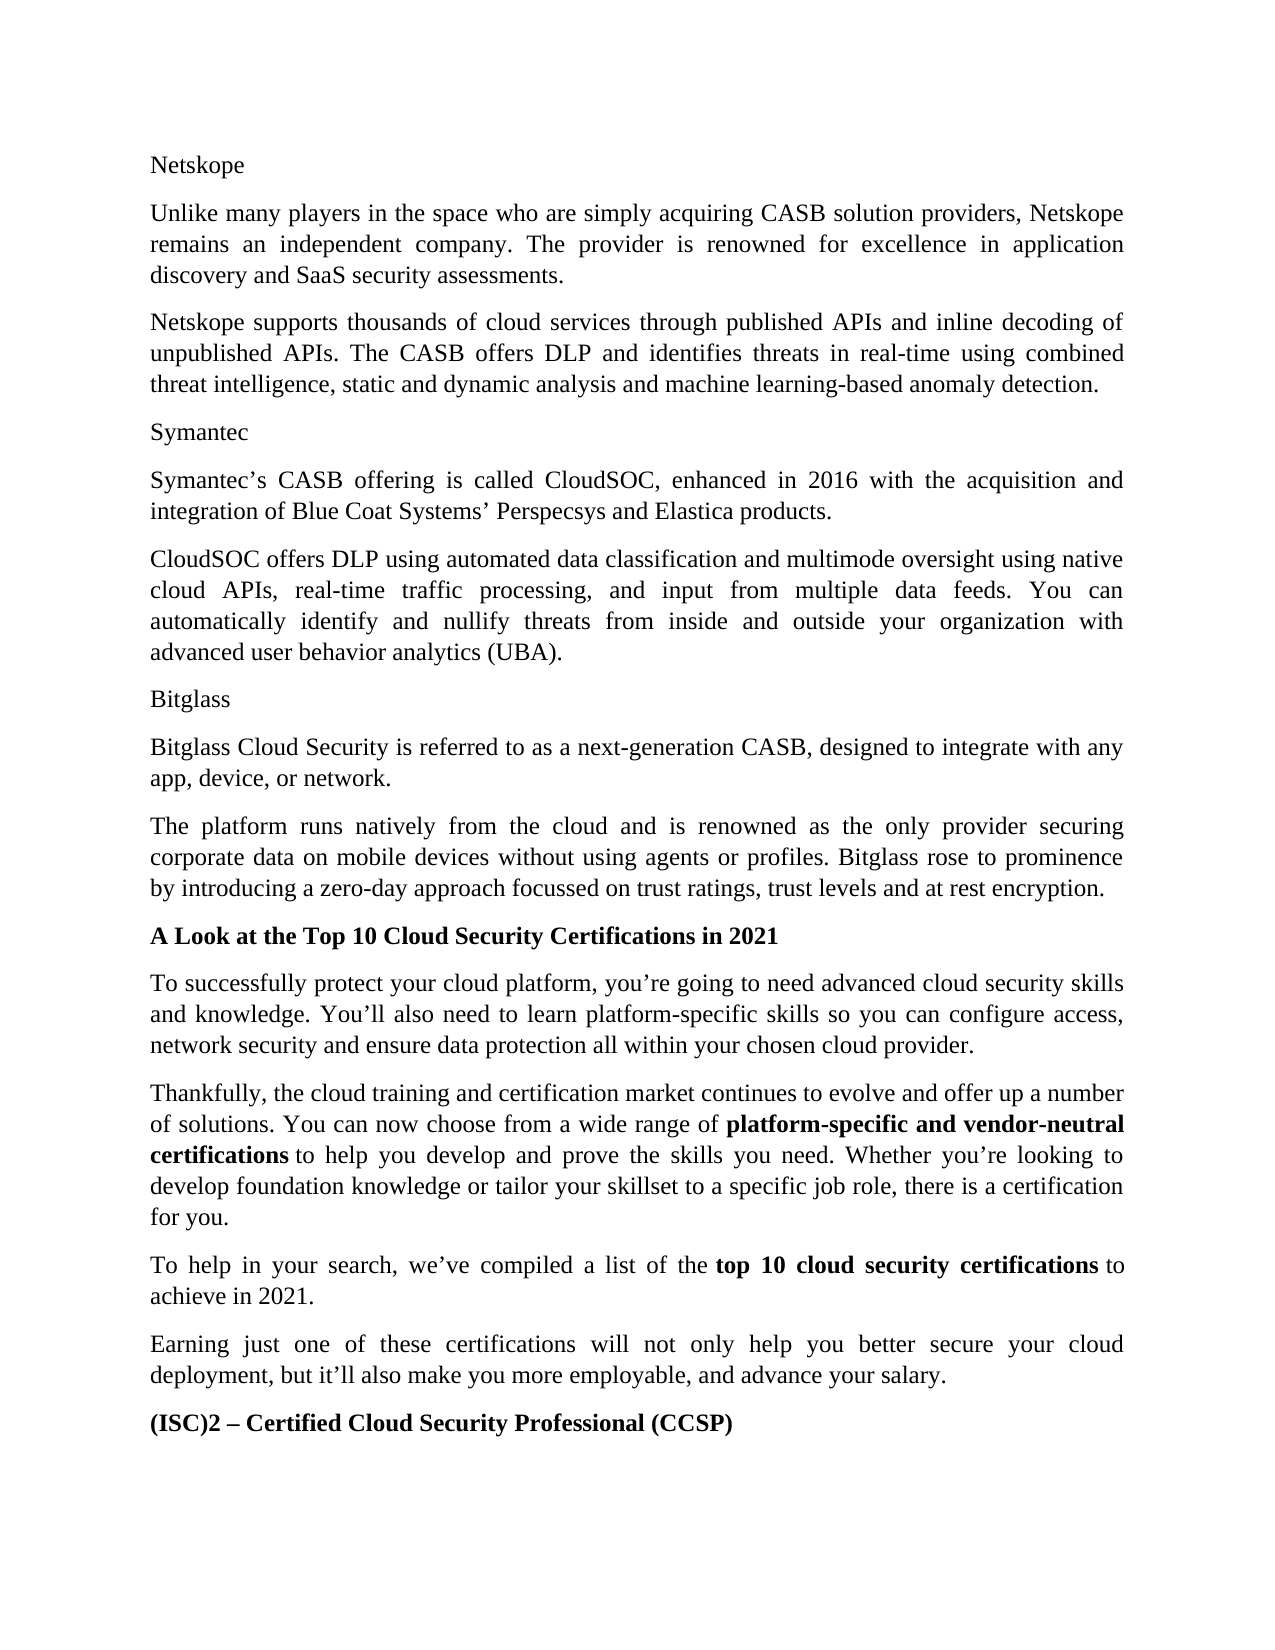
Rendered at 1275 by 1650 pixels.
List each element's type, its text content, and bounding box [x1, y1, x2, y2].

text CloudSOC offers DLP using automated data classification and multimode oversight using native cloud APIs, real-time traffic processing, and input from multiple data feeds. You can automatically identify and nullify threats from inside and outside your organization with advanced user behavior analytics (UBA). [150, 544, 1125, 666]
text Netskope [150, 150, 1125, 179]
text Symantec [150, 417, 1125, 446]
text (ISC)2 – Certified Cloud Security Professional (CCSP) [150, 1408, 1125, 1436]
text Symantec’s CASB offering is called CloudSOC, enhanced in 2016 with the acquisition and integration of Blue Coat Systems’ Perspecsys and Elastica products. [150, 465, 1125, 525]
text To successfully protect your cloud platform, you’re going to need advanced cloud security skills and knowledge. You’ll also need to learn platform-specific skills so you can configure access, network security and ensure data protection all within your chosen cloud provider. [150, 968, 1125, 1059]
text Unlike many players in the space who are simply acquiring CASB solution providers, Netskope remains an independent company. The provider is renowned for excellence in application discovery and SaaS security assessments. [150, 198, 1125, 288]
text A Look at the Top 10 Cloud Security Certifications in 2021 [150, 921, 1125, 949]
text The platform runs natively from the cloud and is renowned as the only provider securing corporate data on mobile devices without using agents or profiles. Bitglass rose to prominence by introducing a zero-day approach focussed on trust ratings, trust levels and at rest encryption. [150, 811, 1125, 902]
text To help in your search, we’ve compiled a list of the top 10 cloud security certifications to achieve in 2021. [150, 1250, 1125, 1310]
text Earning just one of these certifications will not only help you better secure your cloud deployment, but it’ll also make you more employable, and advance your salary. [150, 1329, 1125, 1389]
text Netskope supports thousands of cloud services through published APIs and inline decoding of unpublished APIs. The CASB offers DLP and identifies threats in real-time using combined threat intelligence, static and dynamic analysis and machine learning-based anomaly detection. [150, 307, 1125, 398]
text Bitglass [150, 684, 1125, 713]
text Thankfully, the cloud training and certification market continues to evolve and offer up a number of solutions. You can now choose from a wide range of platform-specific and vendor-neutral certifications to help you develop and prove the skills you need. Whether you’re looking to develop foundation knowledge or tailor your skillset to a specific job role, there is a certification for you. [150, 1078, 1125, 1231]
text Bitglass Cloud Security is referred to as a next-generation CASB, designed to integrate with any app, device, or network. [150, 732, 1125, 792]
